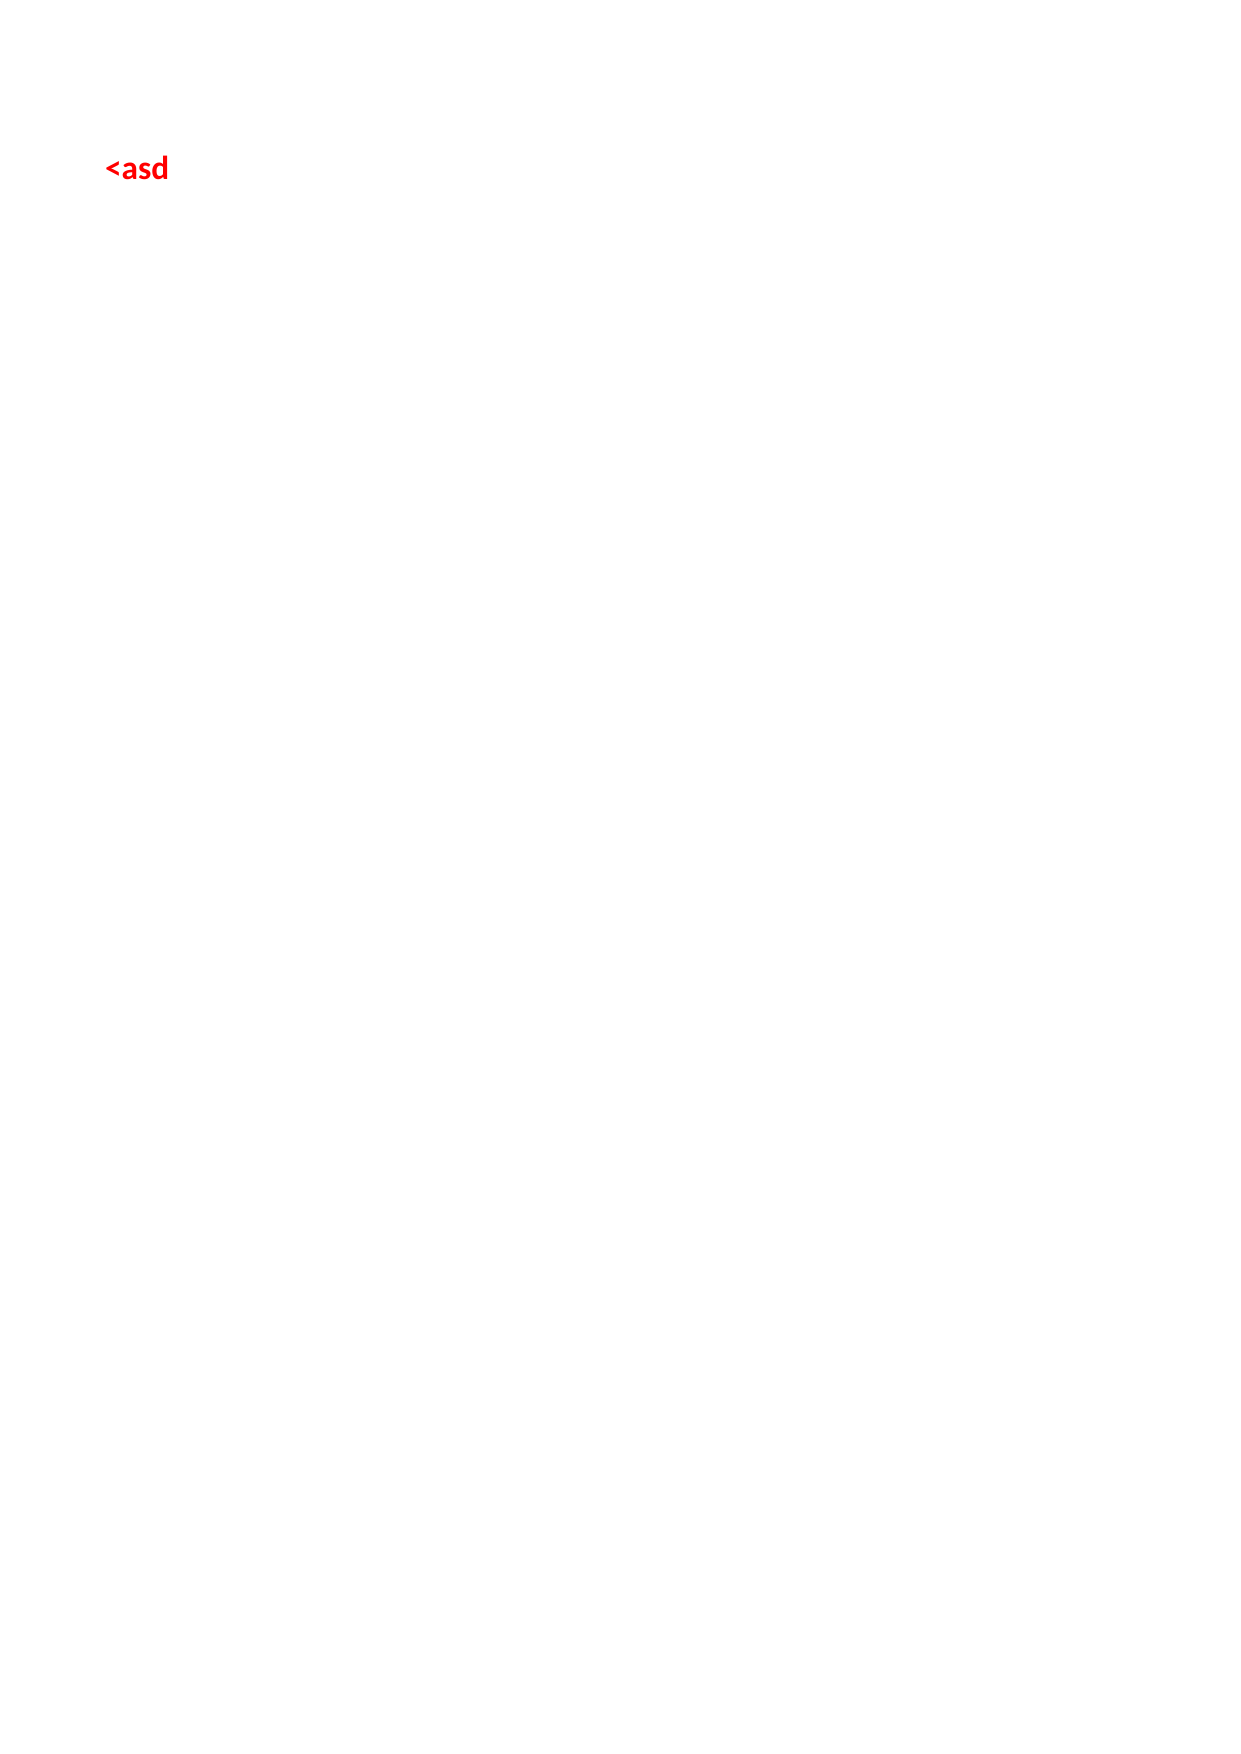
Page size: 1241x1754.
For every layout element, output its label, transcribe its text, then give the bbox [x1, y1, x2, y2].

text <asd [105, 147, 1135, 188]
